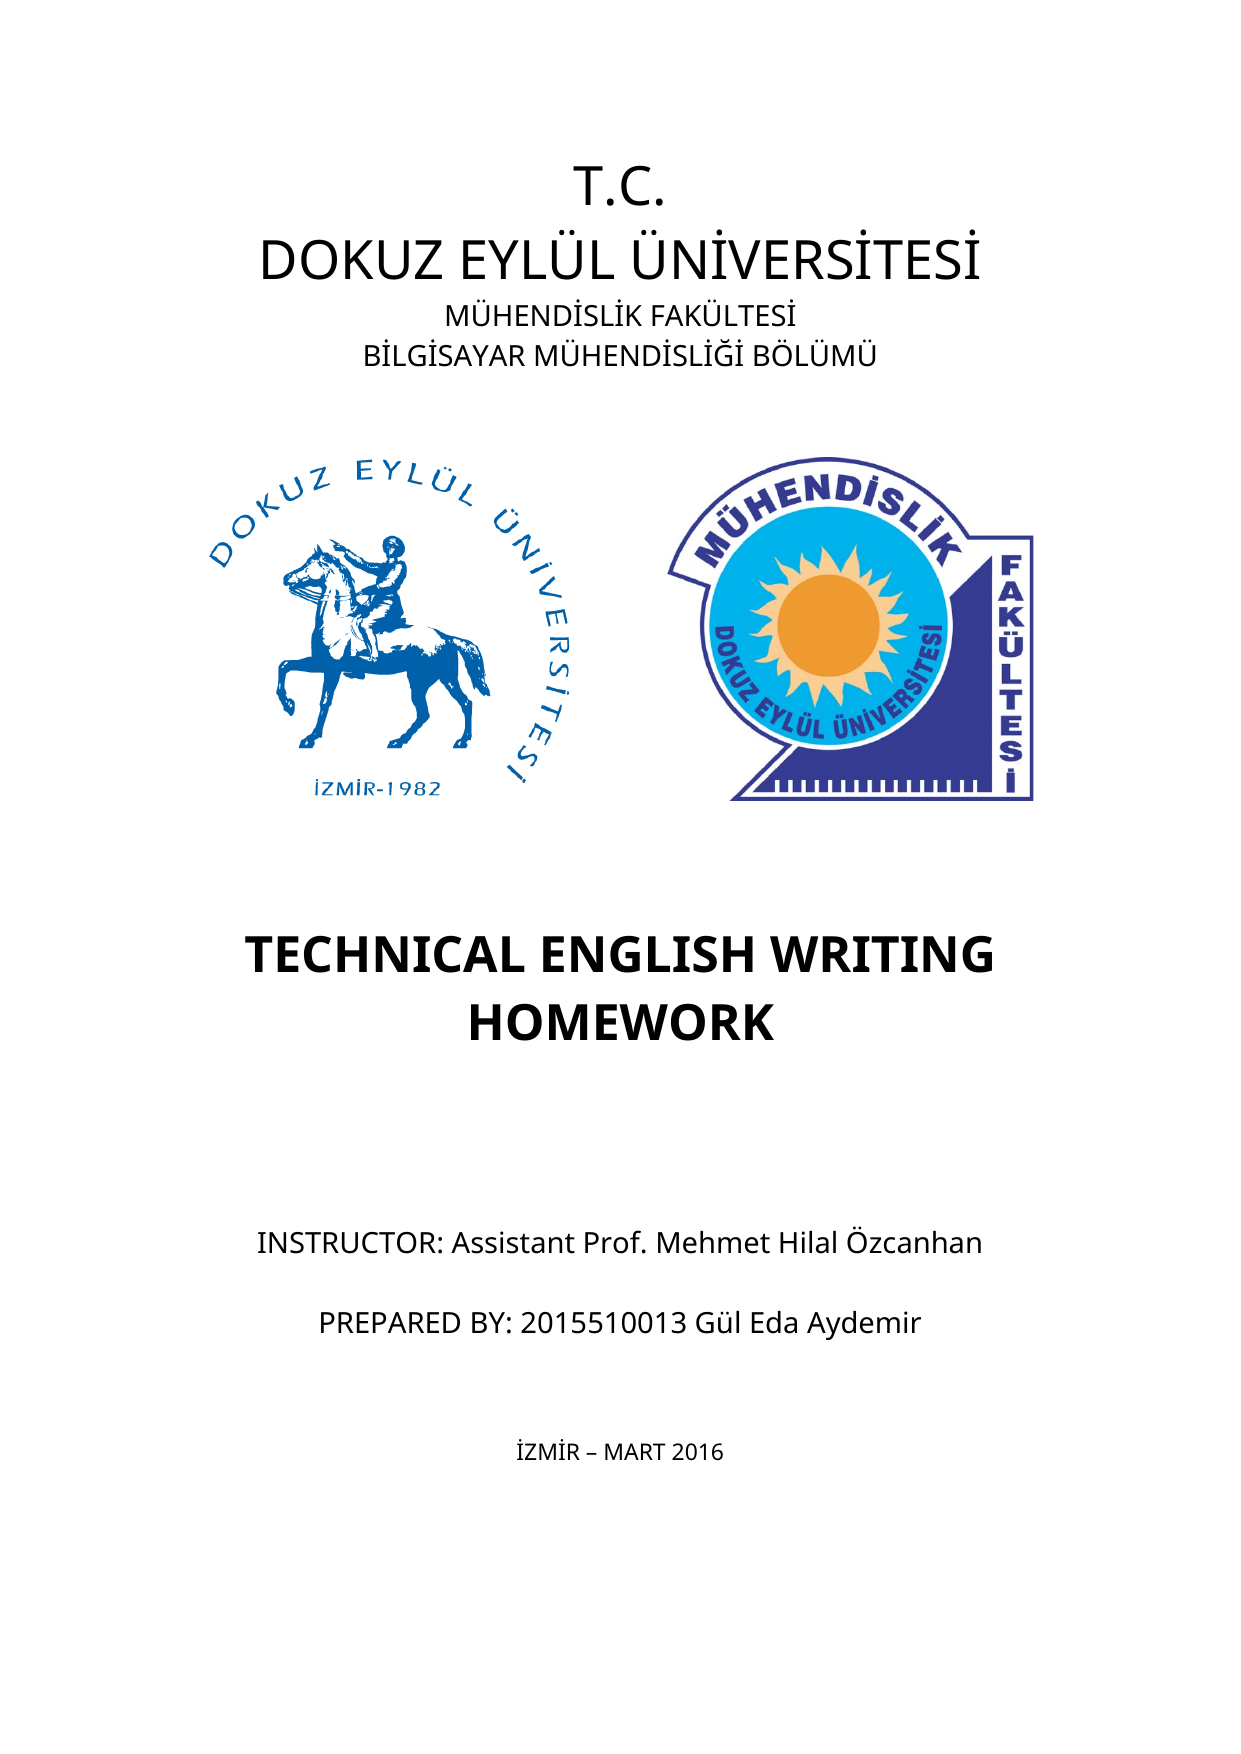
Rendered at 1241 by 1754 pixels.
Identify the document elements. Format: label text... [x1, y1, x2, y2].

picture [667, 457, 1034, 801]
picture [206, 457, 573, 800]
text DOKUZ EYLÜL ÜNİVERSİTESİ [148, 221, 1093, 295]
text PREPARED BY: 2015510013 Gül Eda Aydemir [148, 1302, 1093, 1342]
text BİLGİSAYAR MÜHENDİSLİĞİ BÖLÜMÜ [148, 335, 1093, 374]
text MÜHENDİSLİK FAKÜLTESİ [148, 295, 1093, 335]
text INSTRUCTOR: Assistant Prof. Mehmet Hilal Özcanhan [148, 1223, 1093, 1262]
text İZMİR – MART 2016 [148, 1435, 1093, 1467]
text TECHNICAL ENGLISH WRITING HOMEWORK [148, 919, 1093, 1055]
text T.C. [148, 148, 1093, 221]
